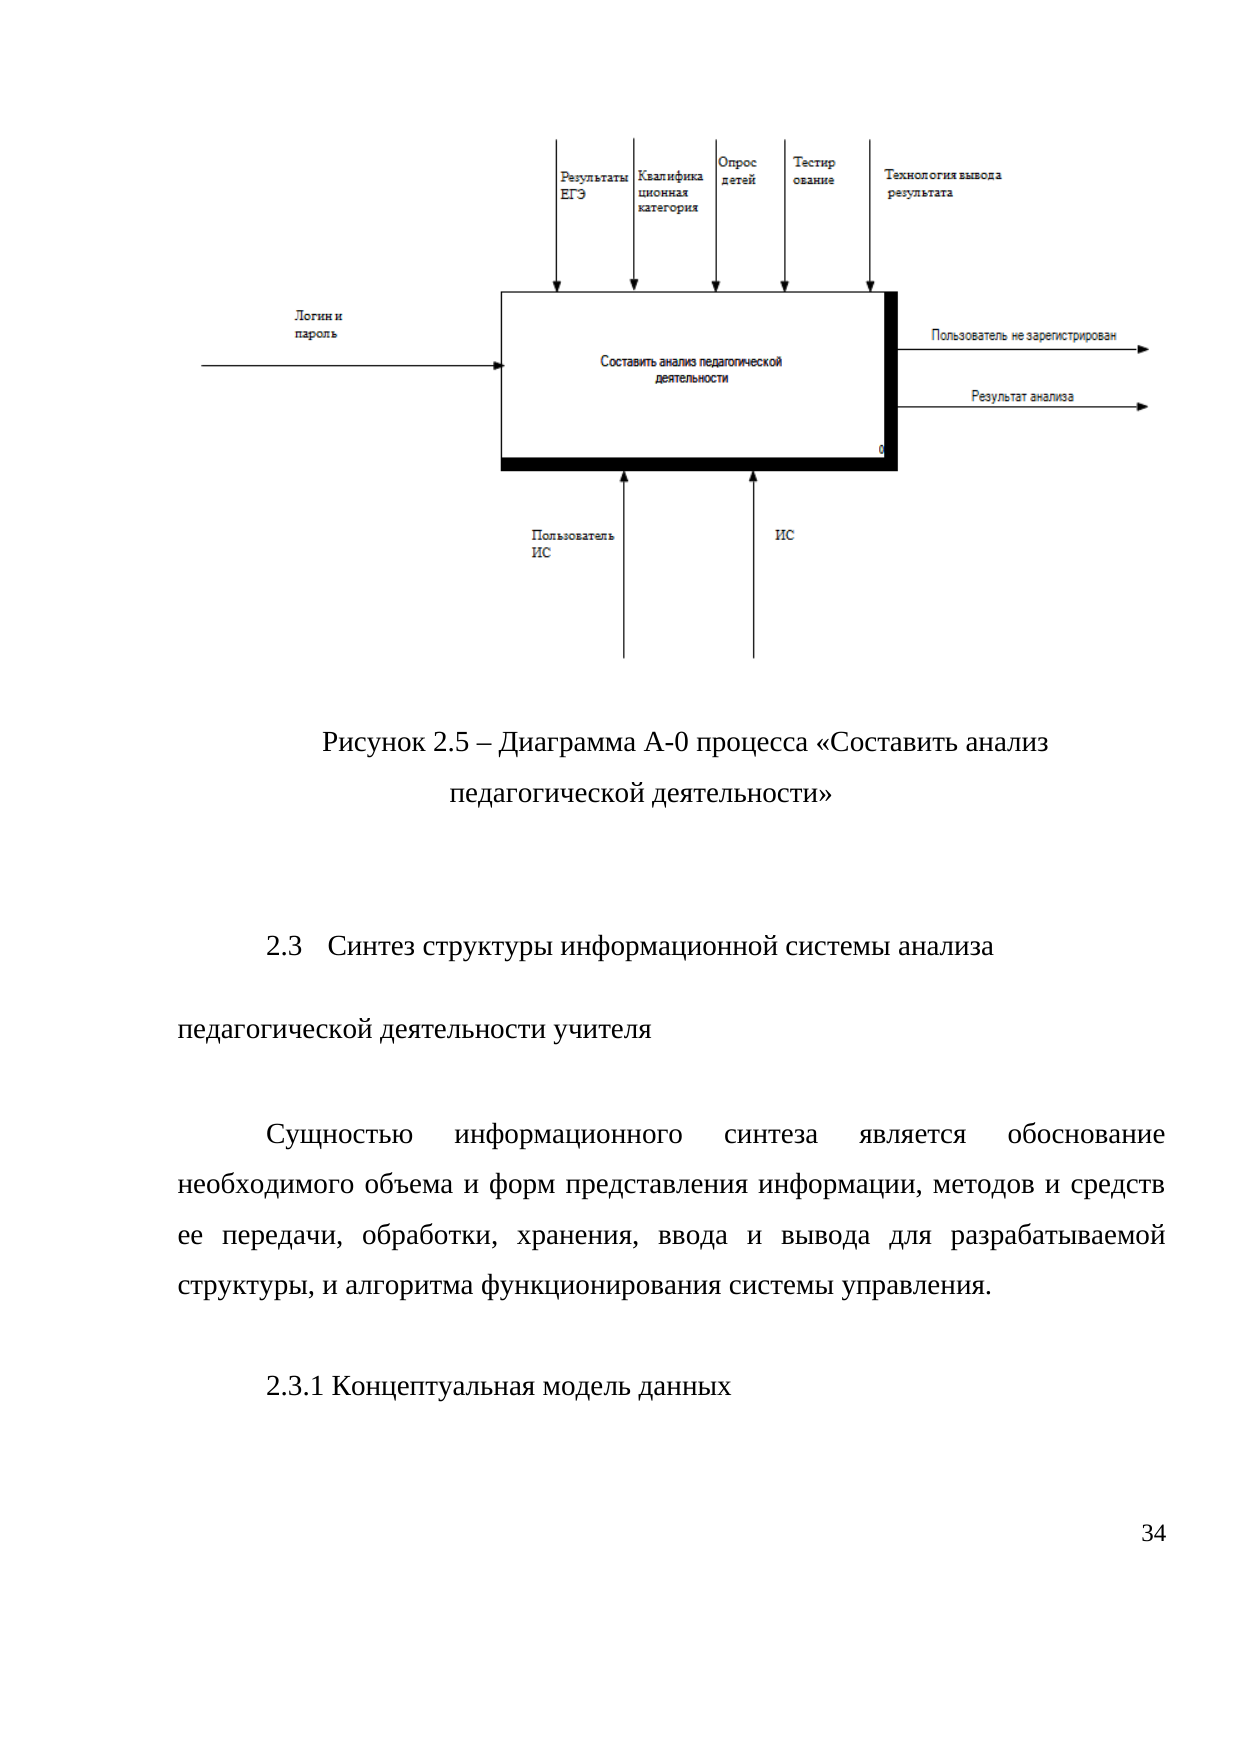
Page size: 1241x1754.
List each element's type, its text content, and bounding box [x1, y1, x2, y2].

text Сущностью информационного синтеза является обоснование необходимого объема и форм представления информации, методов и средств ее передачи, обработки, хранения, ввода и вывода для разрабатываемой структуры, и алгоритма функционирования системы управления. [177, 1116, 1166, 1301]
text Рисунок 2.5 – Диаграмма А-0 процесса «Составить анализ педагогической деятельности» [177, 724, 1105, 808]
list Синтез структуры информационной системы анализа педагогической деятельности учителя [177, 928, 1166, 1045]
text 2.3.1 Концептуальная модель данных [177, 1368, 1166, 1401]
picture [180, 118, 1164, 681]
